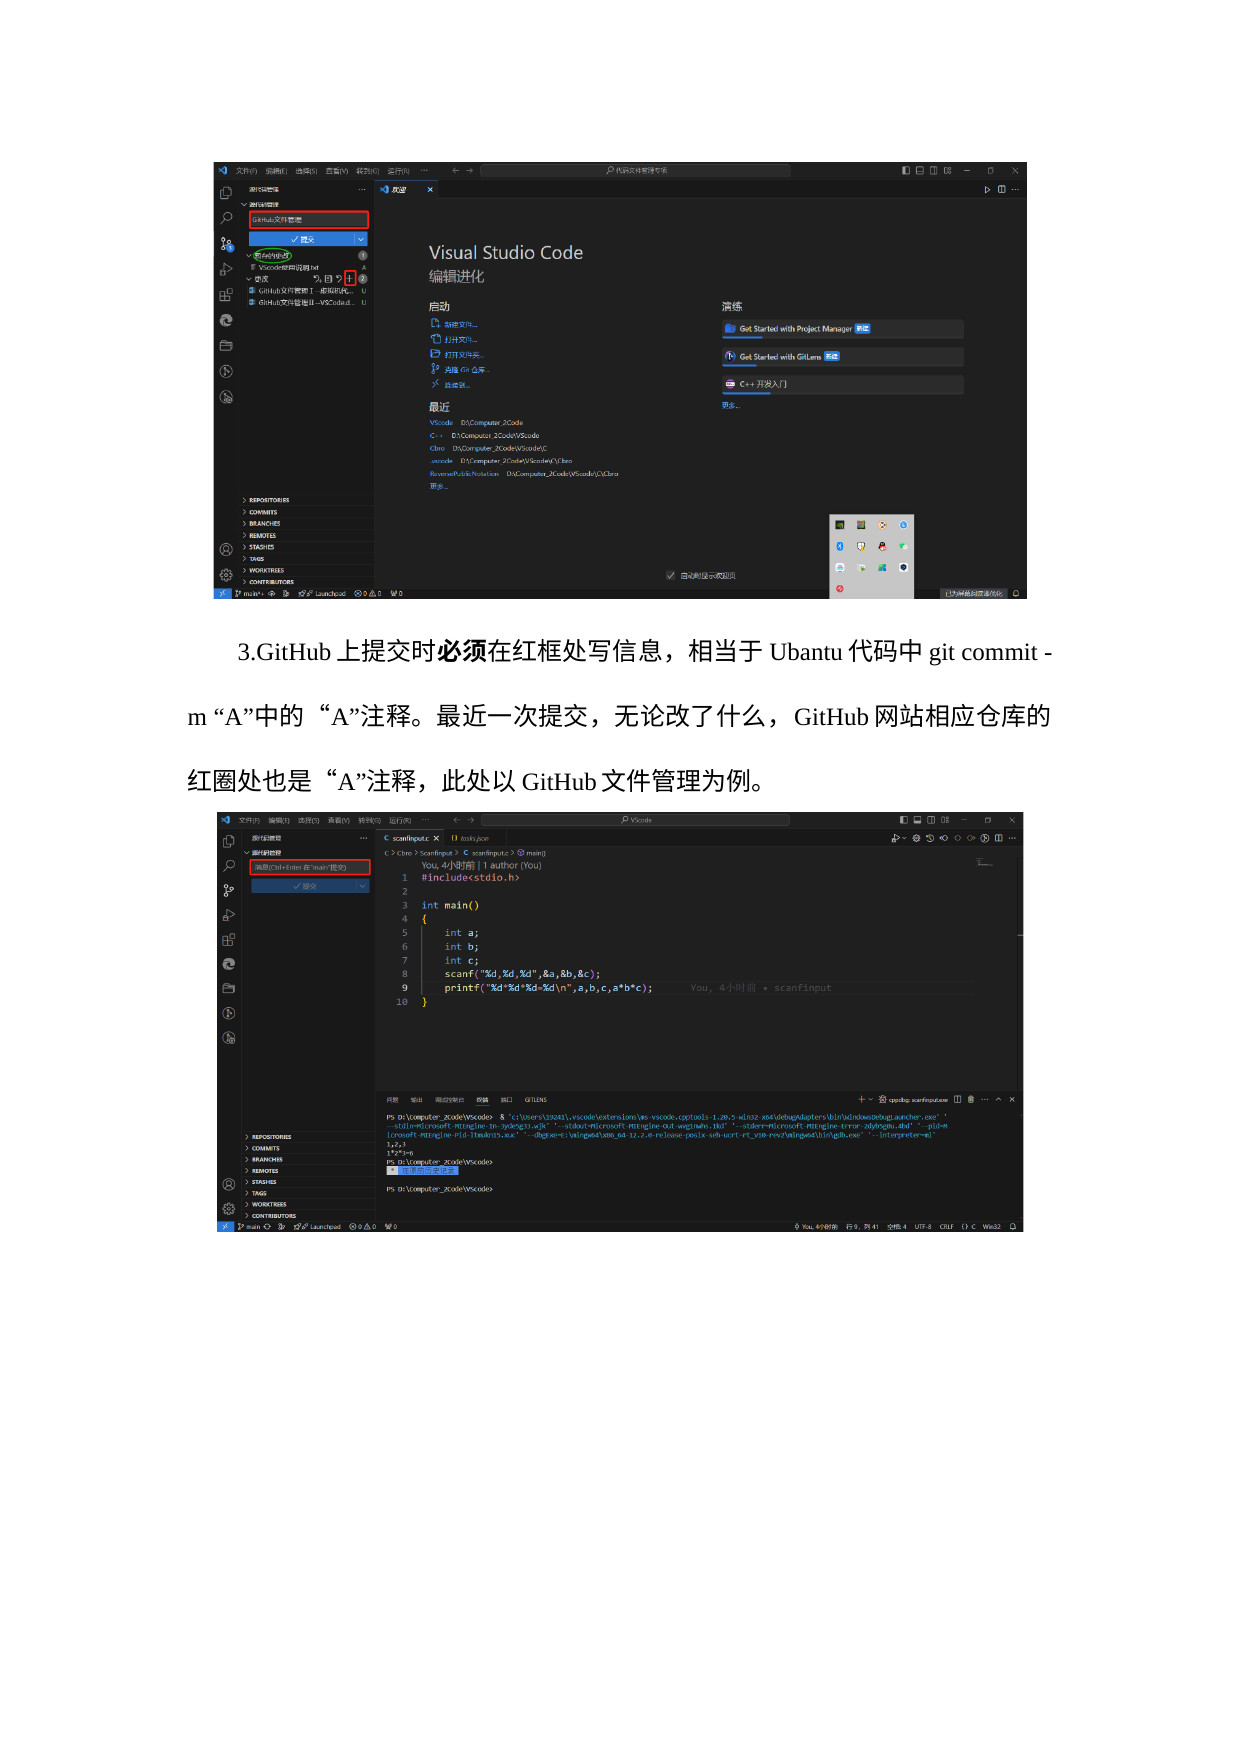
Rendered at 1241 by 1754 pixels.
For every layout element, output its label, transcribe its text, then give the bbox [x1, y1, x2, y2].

picture [217, 812, 1024, 1232]
text 3.GitHub上提交时必须在红框处写信息，相当于Ubantu代码中git commit -m “A”中的“A”注释。最近一次提交，无论改了什么，GitHub网站相应仓库的红圈处也是“A”注释，此处以GitHub文件管理为例。 [187, 617, 1053, 812]
picture [213, 162, 1027, 599]
